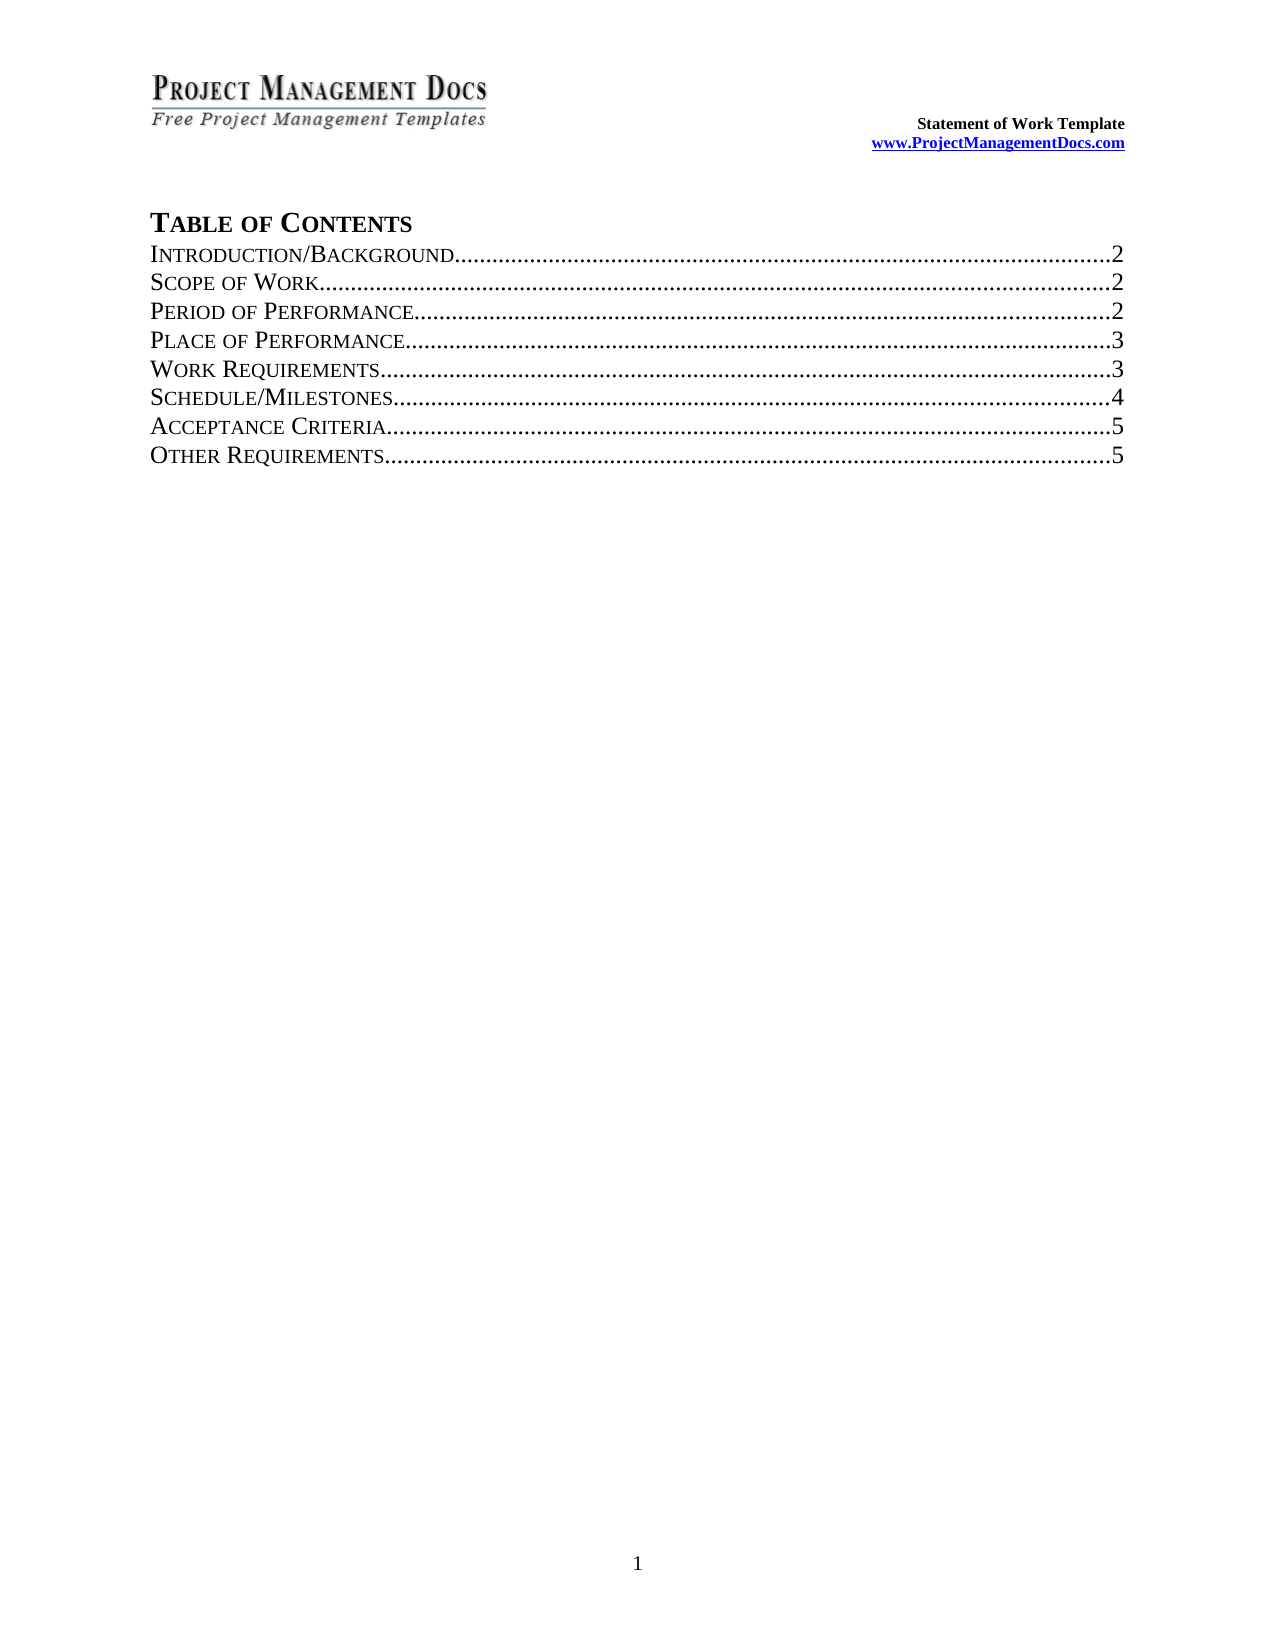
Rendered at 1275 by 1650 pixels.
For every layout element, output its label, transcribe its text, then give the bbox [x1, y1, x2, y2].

text Other Requirements 5 [150, 440, 1125, 469]
text Place of Performance 3 [150, 325, 1125, 354]
picture [150, 75, 488, 130]
text Work Requirements 3 [150, 354, 1125, 382]
text Introduction/Background 2 [150, 239, 1125, 267]
text Schedule/Milestones 4 [150, 382, 1125, 411]
text Period of Performance 2 [150, 296, 1125, 325]
text Scope of Work 2 [150, 267, 1125, 296]
text Table of Contents [150, 205, 1125, 239]
text Acceptance Criteria 5 [150, 411, 1125, 440]
